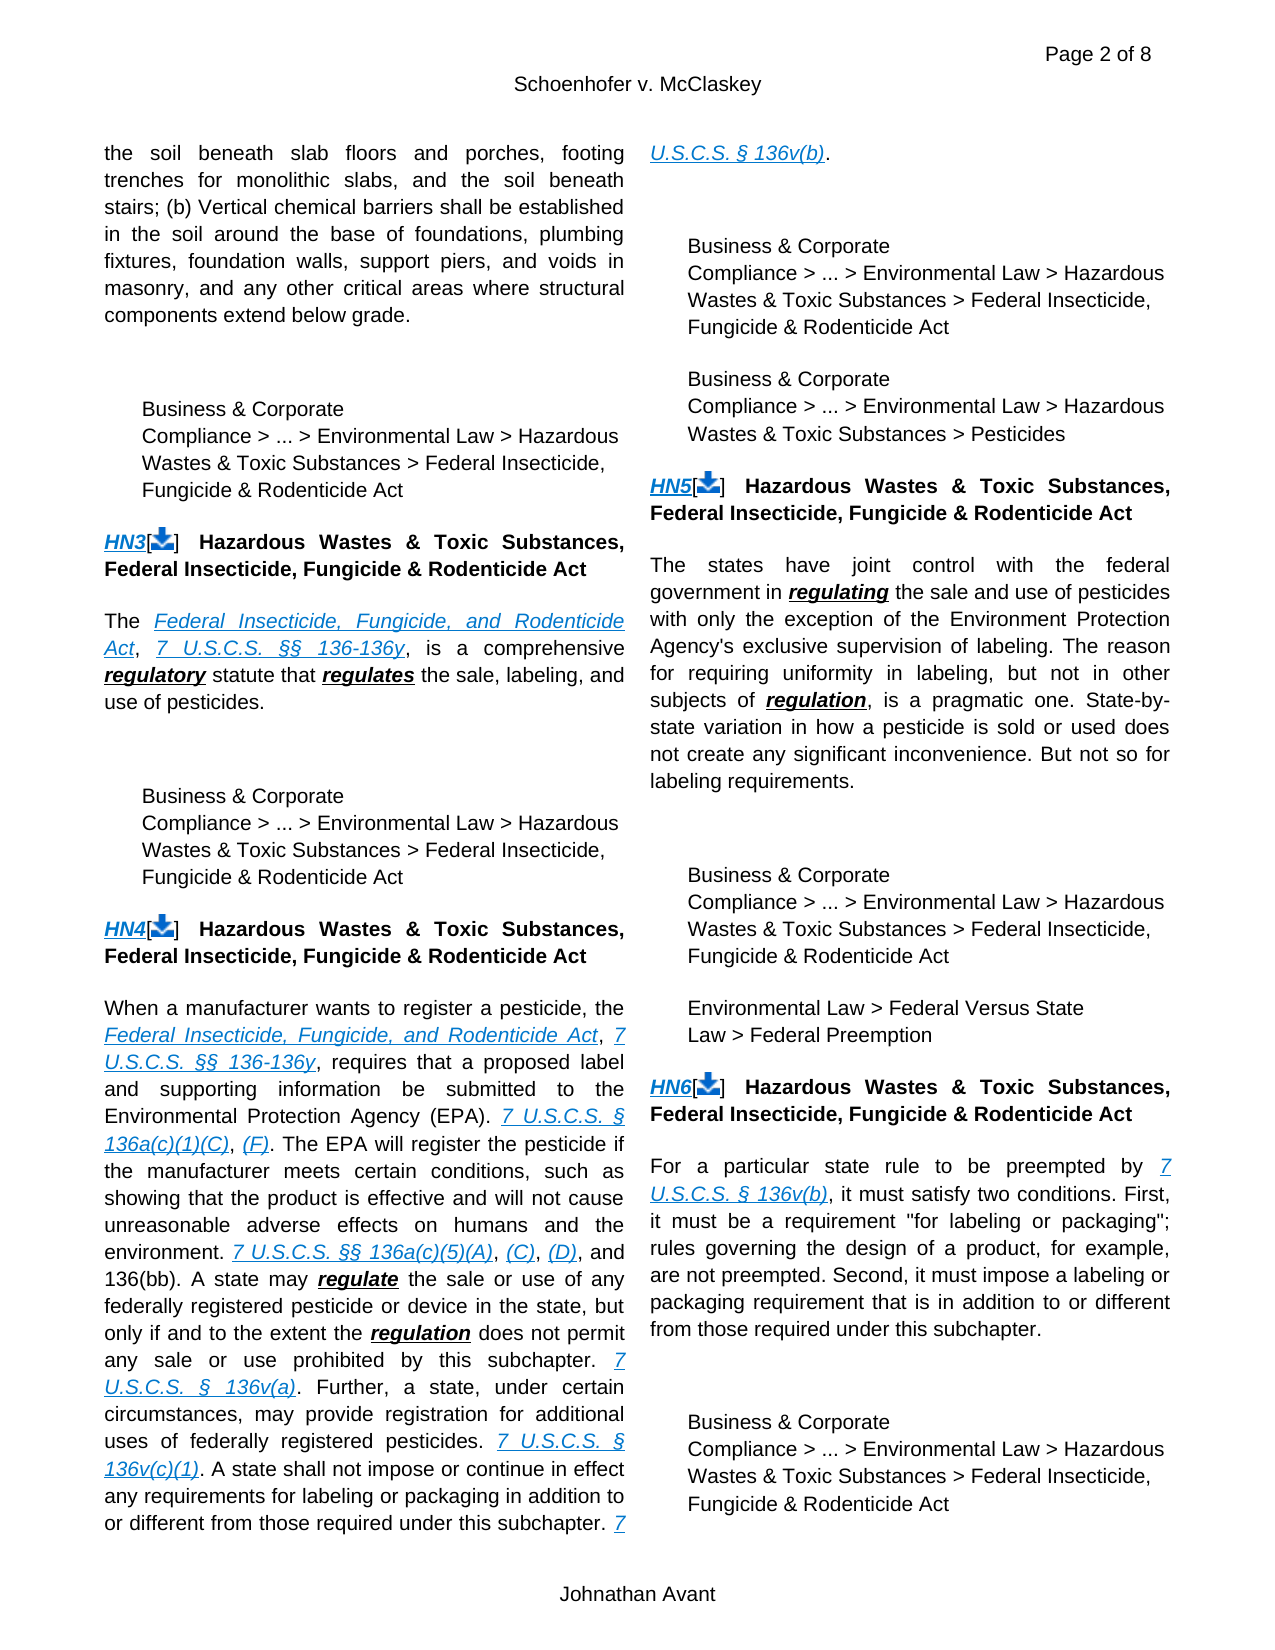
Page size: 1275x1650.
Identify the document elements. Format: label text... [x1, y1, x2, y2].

text The Federal Insecticide, Fungicide, and Rodenticide Act, 7 U.S.C.S. §§ 136-136y, is a comprehensive regulatory statute that regulates the sale, labeling, and use of pesticides. [104, 606, 625, 714]
text Business & Corporate Compliance > ... > Environmental Law > Hazardous Wastes & Toxic Substances > Federal Insecticide, Fungicide & Rodenticide Act [687, 1407, 1171, 1515]
text Business & Corporate Compliance > ... > Environmental Law > Hazardous Wastes & Toxic Substances > Federal Insecticide, Fungicide & Rodenticide Act [142, 393, 625, 502]
picture [697, 471, 720, 493]
text Business & Corporate Compliance > ... > Environmental Law > Hazardous Wastes & Toxic Substances > Federal Insecticide, Fungicide & Rodenticide Act [687, 231, 1171, 339]
text Business & Corporate Compliance > ... > Environmental Law > Hazardous Wastes & Toxic Substances > Federal Insecticide, Fungicide & Rodenticide Act [687, 859, 1171, 968]
picture [151, 527, 174, 550]
text Business & Corporate Compliance > ... > Environmental Law > Hazardous Wastes & Toxic Substances > Pesticides [687, 364, 1171, 445]
text HN3[] Hazardous Wastes & Toxic Substances, Federal Insecticide, Fungicide & Rodenticide Act [104, 527, 625, 581]
text For a particular state rule to be preempted by 7 U.S.C.S. § 136v(b), it must satisfy two conditions. First, it must be a requirement "for labeling or packaging"; rules governing the design of a product, for example, are not preempted. Second, it must impose a labeling or packaging requirement that is in addition to or different from those required under this subchapter. [650, 1151, 1171, 1341]
text Business & Corporate Compliance > ... > Environmental Law > Hazardous Wastes & Toxic Substances > Federal Insecticide, Fungicide & Rodenticide Act [142, 780, 625, 889]
picture [151, 914, 174, 937]
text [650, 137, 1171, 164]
text Environmental Law > Federal Versus State Law > Federal Preemption [687, 993, 1171, 1047]
text When a manufacturer wants to register a pesticide, the Federal Insecticide, Fungicide, and Rodenticide Act, 7 U.S.C.S. §§ 136-136y, requires that a proposed label and supporting information be submitted to the Environmental Protection Agency (EPA). 7 U.S.C.S. § 136a(c)(1)(C), (F). The EPA will register the pesticide if the manufacturer meets certain conditions, such as showing that the product is effective and will not cause unreasonable adverse effects on humans and the environment. 7 U.S.C.S. §§ 136a(c)(5)(A), (C), (D), and 136(bb). A state may regulate the sale or use of any federally registered pesticide or device in the state, but only if and to the extent the regulation does not permit any sale or use prohibited by this subchapter. 7 U.S.C.S. § 136v(a). Further, a state, under certain circumstances, may provide registration for additional uses of federally registered pesticides. 7 U.S.C.S. § 136v(c)(1). A state shall not impose or continue in effect any requirements for labeling or packaging in addition to or different from those required under this subchapter. 7 U.S.C.S. § 136v(b). [104, 993, 625, 1534]
picture [697, 1072, 720, 1095]
text HN4[] Hazardous Wastes & Toxic Substances, Federal Insecticide, Fungicide & Rodenticide Act [104, 914, 625, 968]
text HN5[] Hazardous Wastes & Toxic Substances, Federal Insecticide, Fungicide & Rodenticide Act [650, 470, 1171, 524]
text HN6[] Hazardous Wastes & Toxic Substances, Federal Insecticide, Fungicide & Rodenticide Act [650, 1072, 1171, 1126]
text The states have joint control with the federal government in regulating the sale and use of pesticides with only the exception of the Environment Protection Agency's exclusive supervision of labeling. The reason for requiring uniformity in labeling, but not in other subjects of regulation, is a pragmatic one. State-by-state variation in how a pesticide is sold or used does not create any significant inconvenience. But not so for labeling requirements. [650, 549, 1171, 793]
